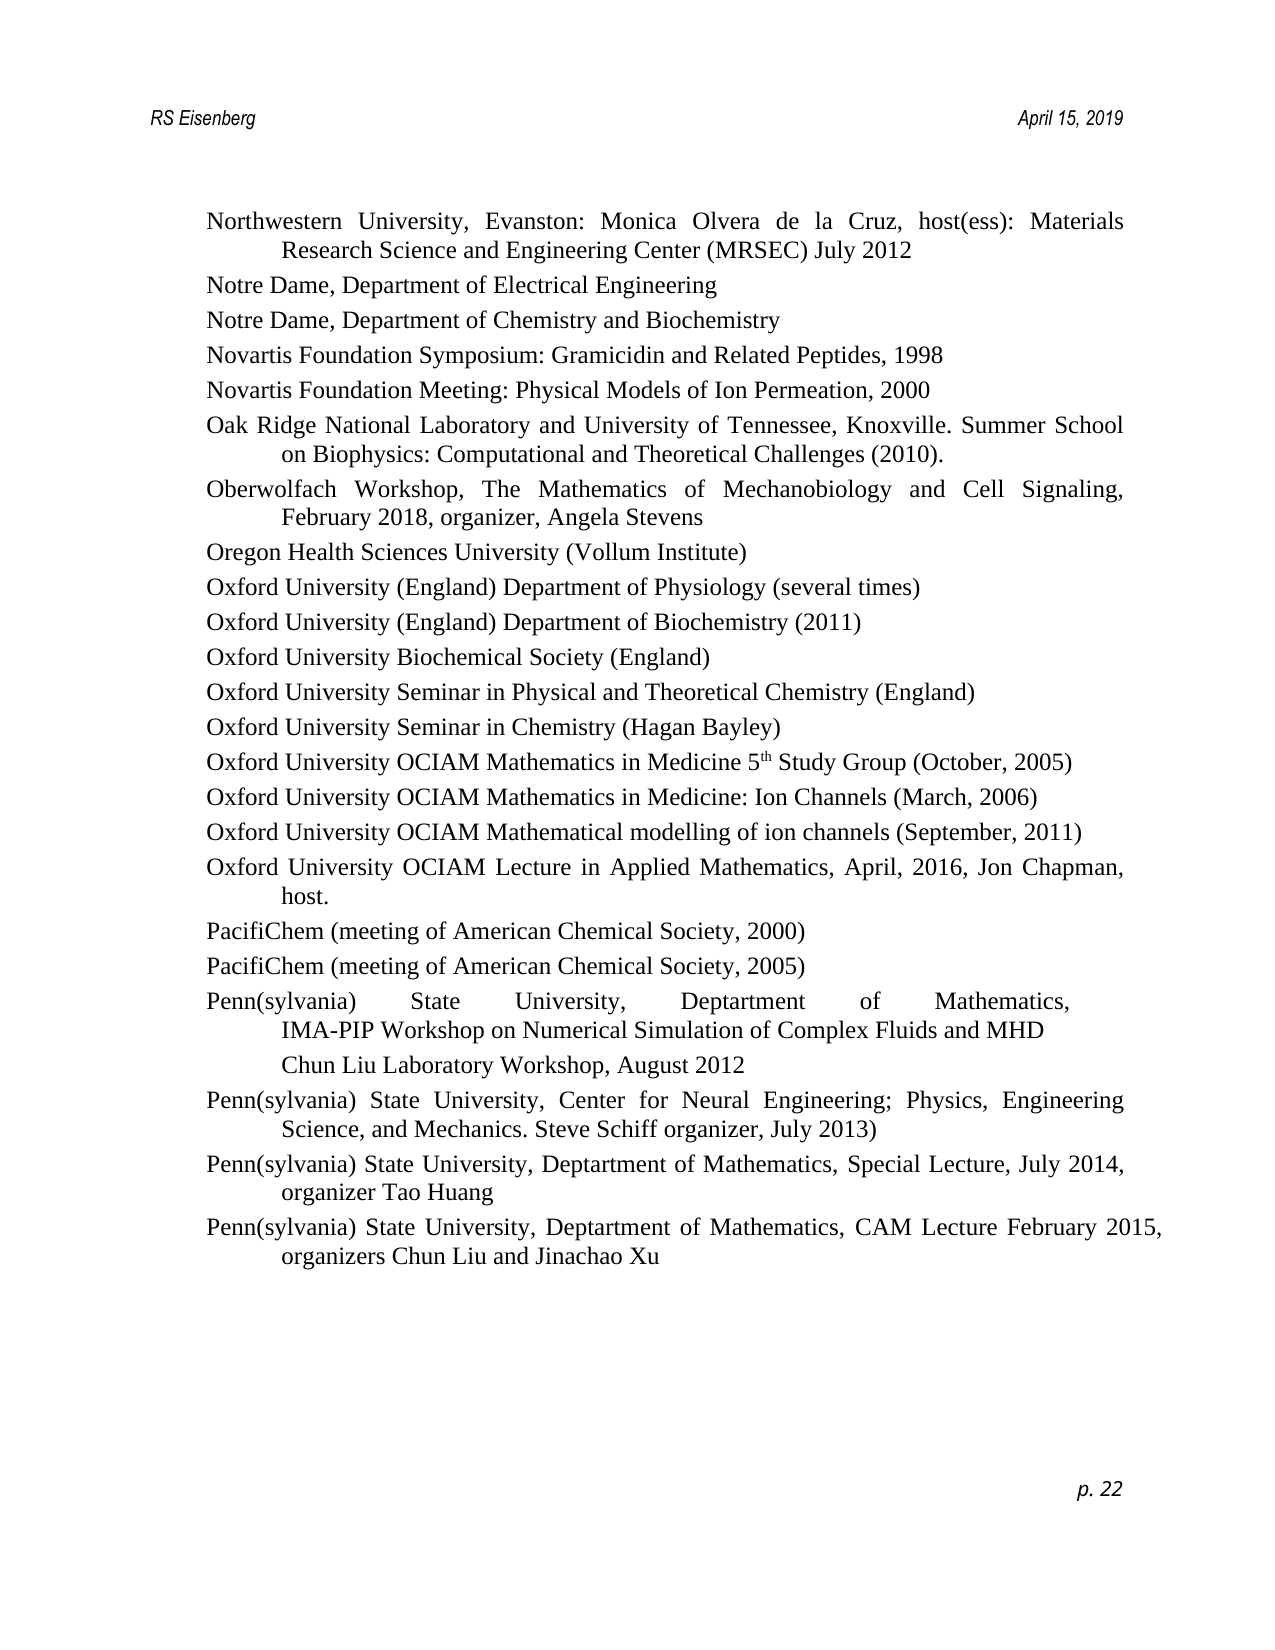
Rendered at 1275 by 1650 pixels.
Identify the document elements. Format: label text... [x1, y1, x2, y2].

text Oxford University OCIAM Lecture in Applied Mathematics, April, 2016, Jon Chapman, host. [206, 852, 1125, 910]
text Oxford University (England) Department of Physiology (several times) [206, 572, 1125, 601]
text Notre Dame, Department of Chemistry and Biochemistry [206, 305, 1125, 334]
text Oxford University (England) Department of Biochemistry (2011) [206, 607, 1125, 636]
text Oxford University OCIAM Mathematics in Medicine 5th Study Group (October, 2005) [206, 747, 1125, 776]
text Oberwolfach Workshop, The Mathematics of Mechanobiology and Cell Signaling, February 2018, organizer, Angela Stevens [206, 474, 1125, 531]
text Oxford University OCIAM Mathematical modelling of ion channels (September, 2011) [206, 817, 1125, 846]
text Oxford University Seminar in Chemistry (Hagan Bayley) [206, 712, 1125, 741]
text Penn(sylvania) State University, Center for Neural Engineering; Physics, Engineering Science, and Mechanics. Steve Schiff organizer, July 2013) [206, 1085, 1125, 1142]
text PacifiChem (meeting of American Chemical Society, 2005) [206, 951, 1125, 980]
text Oregon Health Sciences University (Vollum Institute) [206, 537, 1125, 566]
text Penn(sylvania) State University, Deptartment of Mathematics, IMA-PIP Workshop on Numerical Simulation of Complex Fluids and MHD [206, 986, 1125, 1044]
text Notre Dame, Department of Electrical Engineering [206, 270, 1125, 299]
text Chun Liu Laboratory Workshop, August 2012 [206, 1050, 1125, 1079]
text Northwestern University, Evanston: Monica Olvera de la Cruz, host(ess): Materials Research Science and Engineering Center (MRSEC) July 2012 [206, 206, 1125, 264]
text Oxford University Biochemical Society (England) [206, 642, 1125, 671]
text Oak Ridge National Laboratory and University of Tennessee, Knoxville. Summer School on Biophysics: Computational and Theoretical Challenges (2010). [206, 410, 1125, 467]
text Penn(sylvania) State University, Deptartment of Mathematics, Special Lecture, July 2014, organizer Tao Huang [206, 1149, 1125, 1206]
text Oxford University Seminar in Physical and Theoretical Chemistry (England) [206, 677, 1125, 706]
text PacifiChem (meeting of American Chemical Society, 2000) [206, 916, 1125, 945]
text Oxford University OCIAM Mathematics in Medicine: Ion Channels (March, 2006) [206, 782, 1125, 811]
text Novartis Foundation Meeting: Physical Models of Ion Permeation, 2000 [206, 375, 1125, 404]
text Novartis Foundation Symposium: Gramicidin and Related Peptides, 1998 [206, 340, 1125, 369]
text Penn(sylvania) State University, Deptartment of Mathematics, CAM Lecture February 2015, organizers Chun Liu and Jinachao Xu [206, 1212, 1162, 1270]
